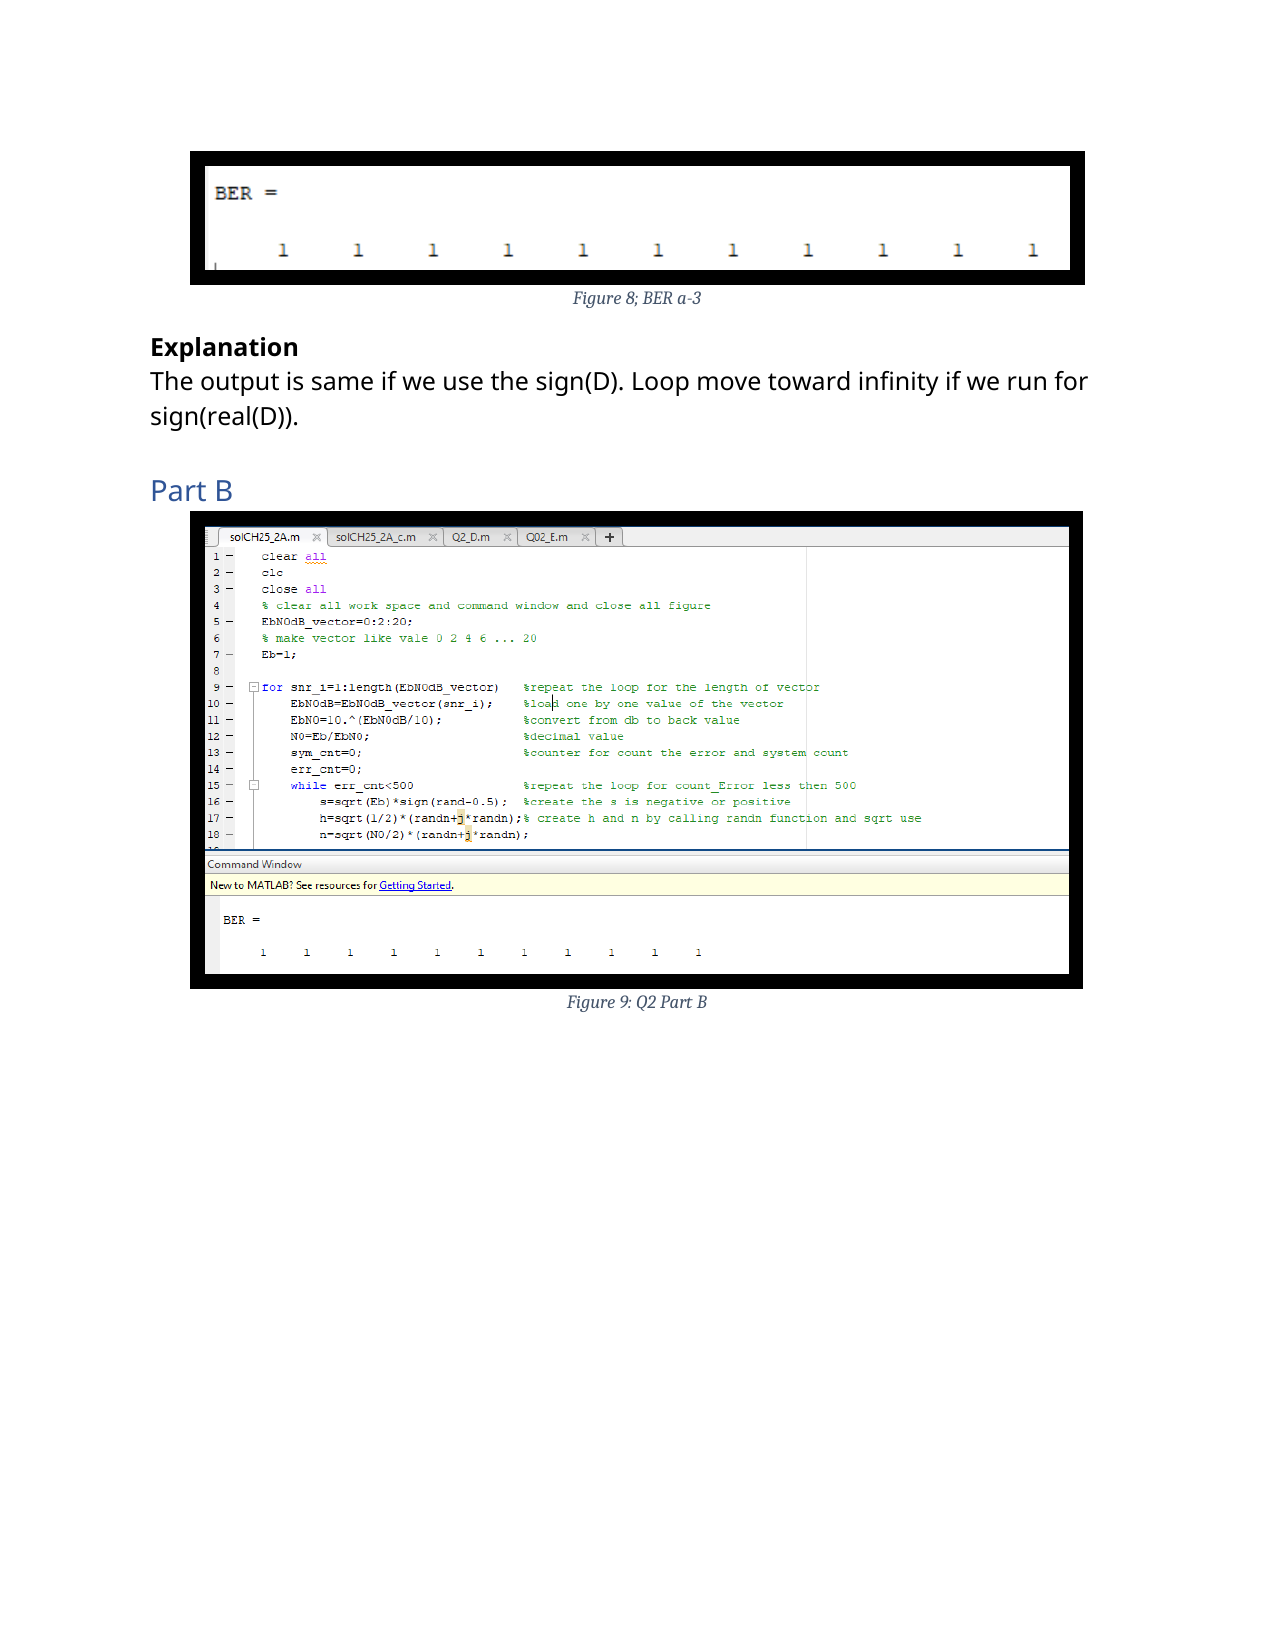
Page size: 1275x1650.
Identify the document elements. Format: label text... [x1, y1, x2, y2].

text Explanation [150, 330, 1125, 364]
picture [205, 526, 1069, 974]
picture [205, 166, 1070, 270]
subtitle Part B [150, 470, 1125, 510]
text The output is same if we use the sign(D). Loop move toward infinity if we run for sign(real(D)). [150, 364, 1125, 432]
